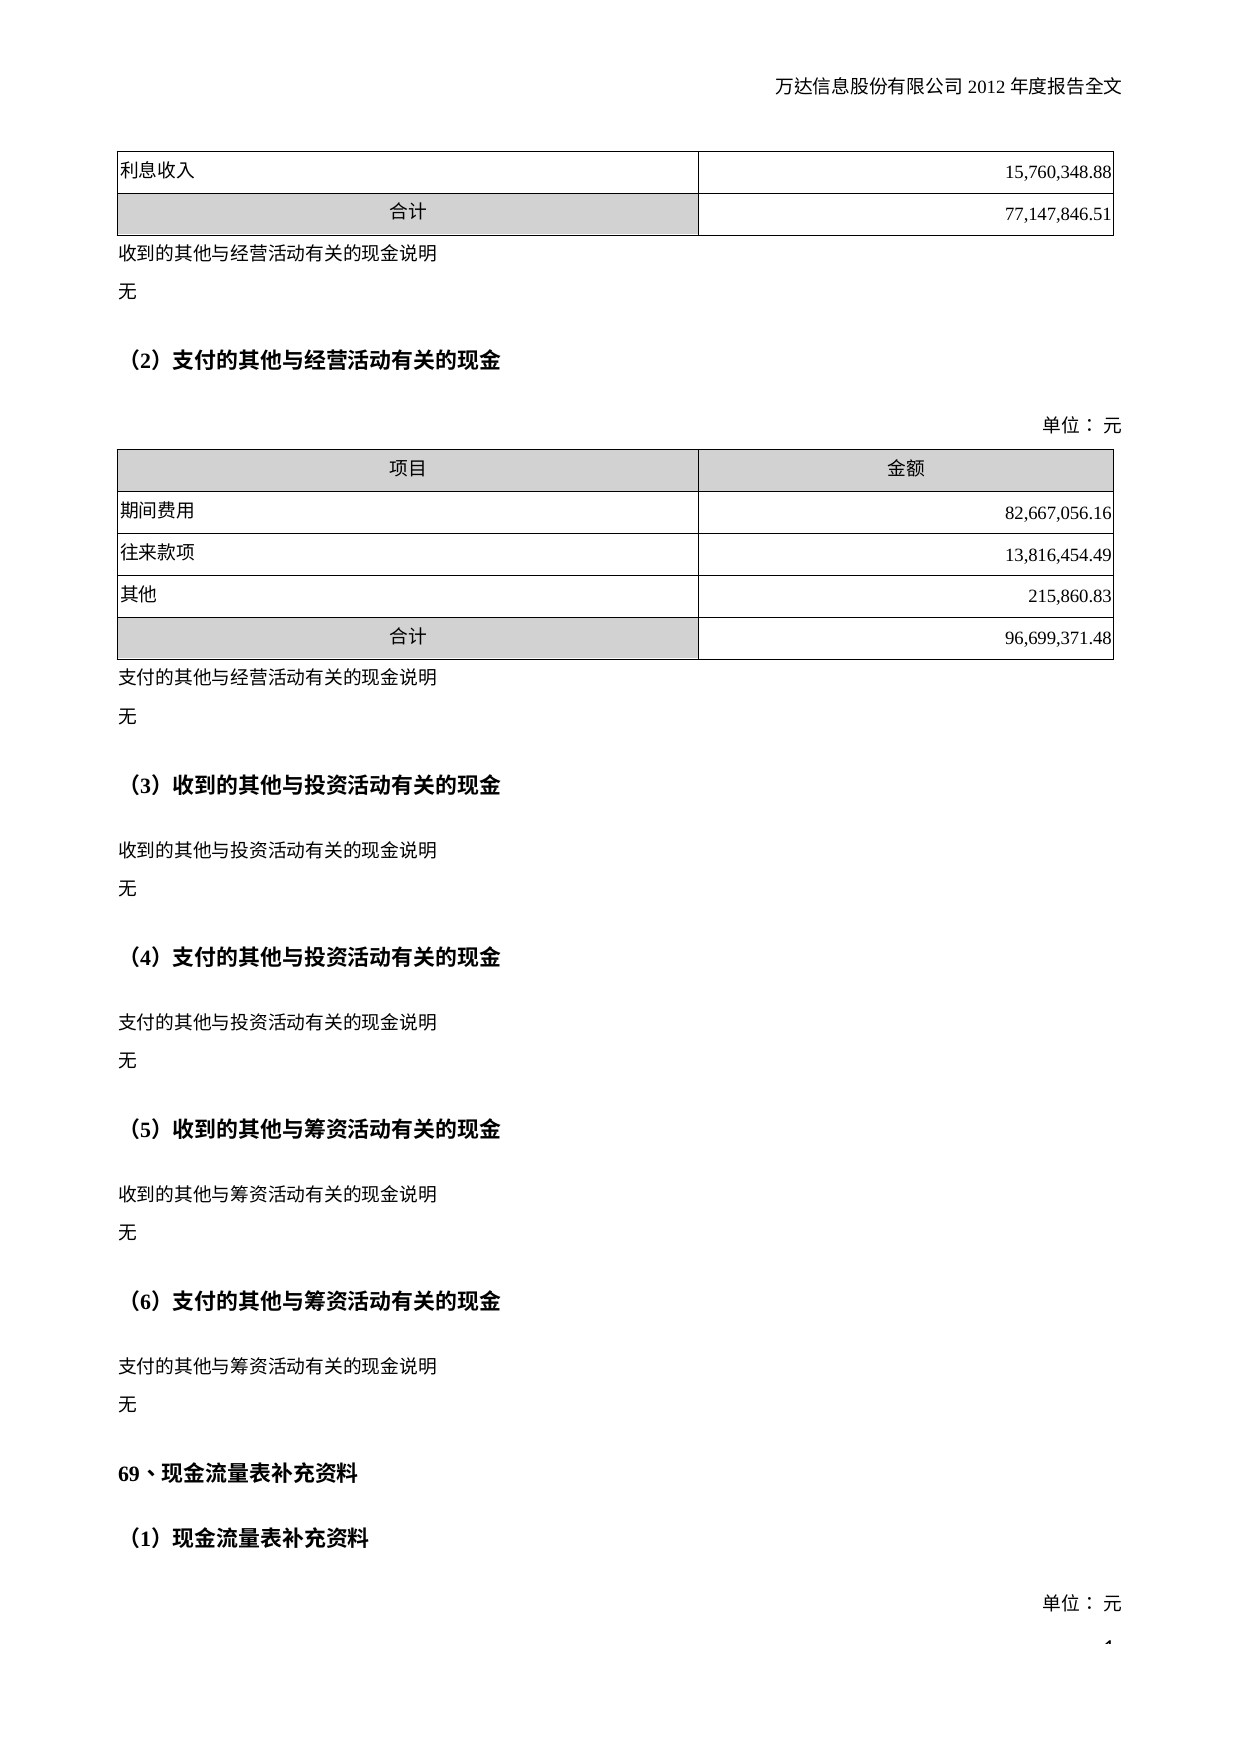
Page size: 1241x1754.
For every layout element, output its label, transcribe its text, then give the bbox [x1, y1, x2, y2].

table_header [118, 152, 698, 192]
subtitle （4）支付的其他与投资活动有关的现金 [118, 942, 1138, 972]
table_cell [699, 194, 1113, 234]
text 单位： 元 [102, 412, 1122, 437]
text 收到的其他与筹资活动有关的现金说明 无 [118, 1181, 439, 1245]
subtitle （5）收到的其他与筹资活动有关的现金 [118, 1114, 1138, 1144]
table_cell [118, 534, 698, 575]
text 收到的其他与投资活动有关的现金说明 无 [118, 837, 439, 901]
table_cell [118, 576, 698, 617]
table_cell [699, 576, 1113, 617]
text 收到的其他与经营活动有关的现金说明 无 [118, 241, 439, 304]
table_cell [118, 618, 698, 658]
subtitle （2）支付的其他与经营活动有关的现金 [118, 345, 1138, 375]
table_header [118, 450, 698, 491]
subtitle （6）支付的其他与筹资活动有关的现金 [118, 1286, 1138, 1316]
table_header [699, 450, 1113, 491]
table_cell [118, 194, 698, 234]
text 支付的其他与经营活动有关的现金说明 无 [118, 665, 439, 728]
subtitle （3）收到的其他与投资活动有关的现金 [118, 770, 1138, 800]
text 单位： 元 [102, 1590, 1122, 1615]
text 支付的其他与筹资活动有关的现金说明 无 [118, 1353, 439, 1417]
subtitle 69、现金流量表补充资料 [118, 1458, 1138, 1488]
text 支付的其他与投资活动有关的现金说明 无 [118, 1009, 439, 1073]
subtitle （1）现金流量表补充资料 [118, 1523, 1138, 1553]
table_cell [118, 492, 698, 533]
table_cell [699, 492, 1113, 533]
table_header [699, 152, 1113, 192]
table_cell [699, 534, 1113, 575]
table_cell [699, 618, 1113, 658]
